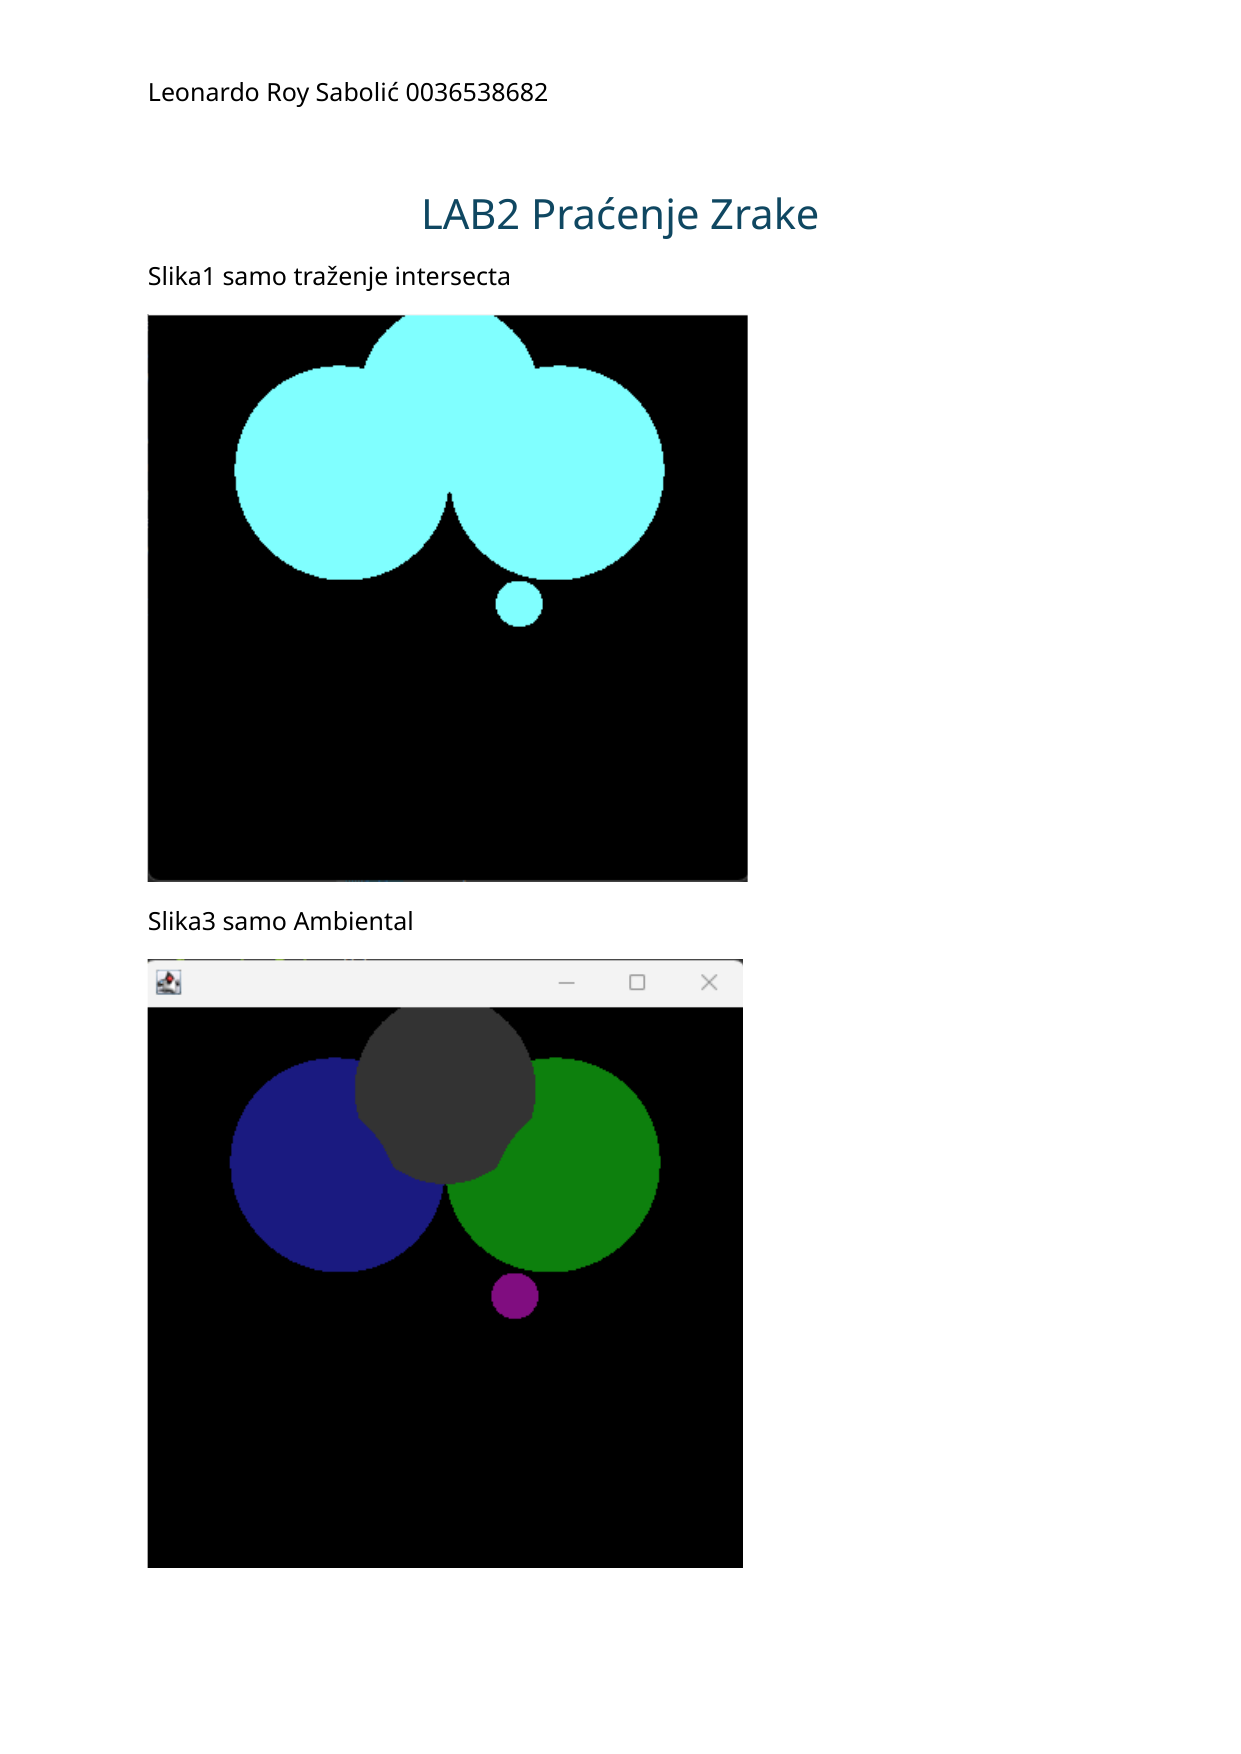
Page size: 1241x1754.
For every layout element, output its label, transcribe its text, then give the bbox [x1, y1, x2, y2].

subtitle LAB2 Praćenje Zrake [148, 185, 1093, 242]
text Slika1 samo traženje intersecta [148, 259, 1093, 293]
text Slika3 samo Ambiental [148, 903, 1093, 938]
picture [147, 959, 743, 1568]
picture [147, 314, 748, 882]
